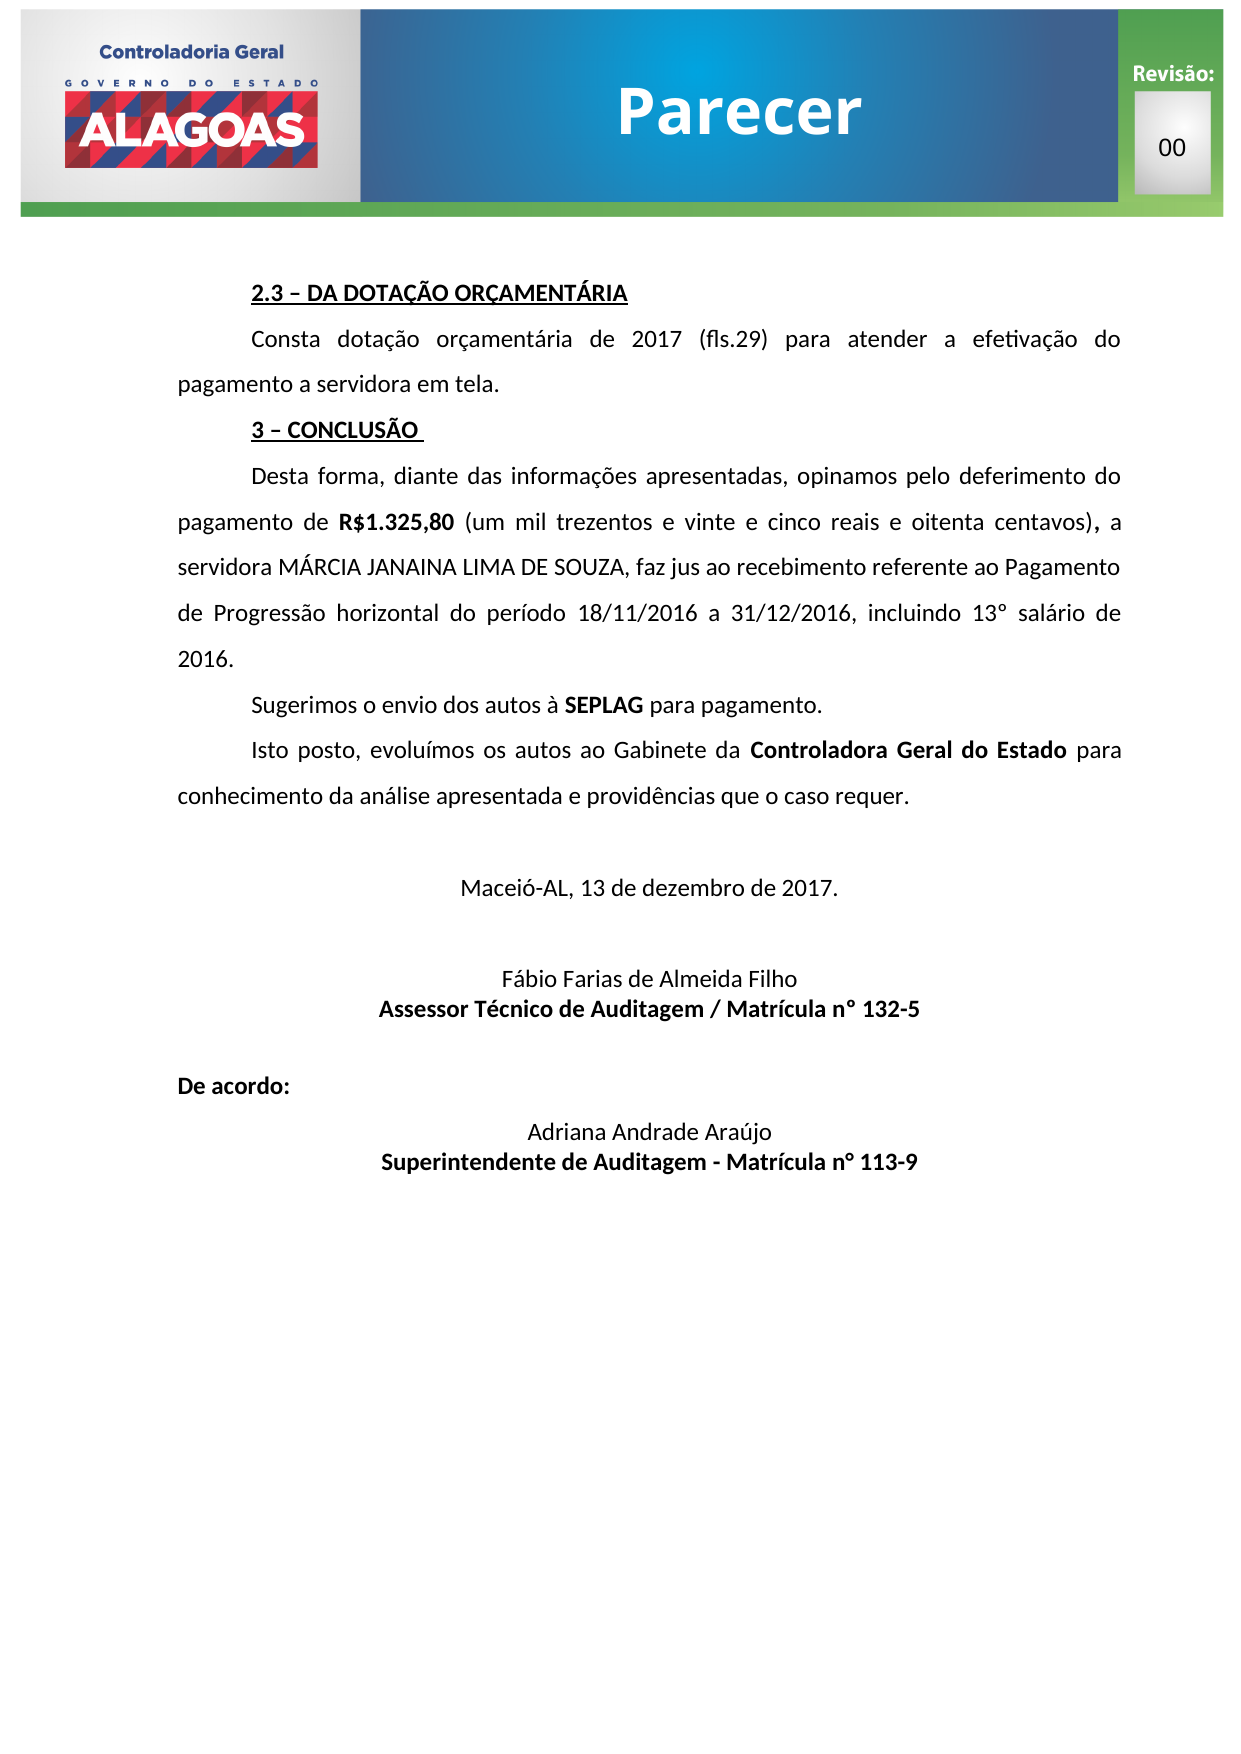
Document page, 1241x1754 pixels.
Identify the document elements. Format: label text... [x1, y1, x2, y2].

text Consta dotação orçamentária de 2017 (fls.29) para atender a efetivação do pagamento a servidora em tela. [177, 323, 1122, 399]
text Sugerimos o envio dos autos à SEPLAG para pagamento. [177, 689, 1122, 719]
text De acordo: [177, 1070, 1122, 1100]
text Fábio Farias de Almeida Filho [177, 963, 1122, 994]
text 2.3 – DA DOTAÇÃO ORÇAMENTÁRIA [177, 277, 1122, 308]
text 3 – CONCLUSÃO [177, 414, 1122, 445]
text Superintendente de Auditagem - Matrícula n° 113-9 [177, 1146, 1122, 1177]
text Desta forma, diante das informações apresentadas, opinamos pelo deferimento do pagamento de R$1.325,80 (um mil trezentos e vinte e cinco reais e oitenta centavos), a servidora MÁRCIA JANAINA LIMA DE SOUZA, faz jus ao recebimento referente ao Pagamento de Progressão horizontal do período 18/11/2016 a 31/12/2016, incluindo 13º salário de 2016. [177, 460, 1122, 673]
picture [20, 9, 1224, 217]
text Adriana Andrade Araújo [177, 1116, 1122, 1146]
text Maceió-AL, 13 de dezembro de 2017. [177, 872, 1122, 902]
text Assessor Técnico de Auditagem / Matrícula nº 132-5 [177, 994, 1122, 1024]
text Isto posto, evoluímos os autos ao Gabinete da Controladora Geral do Estado para conhecimento da análise apresentada e providências que o caso requer. [177, 734, 1122, 811]
